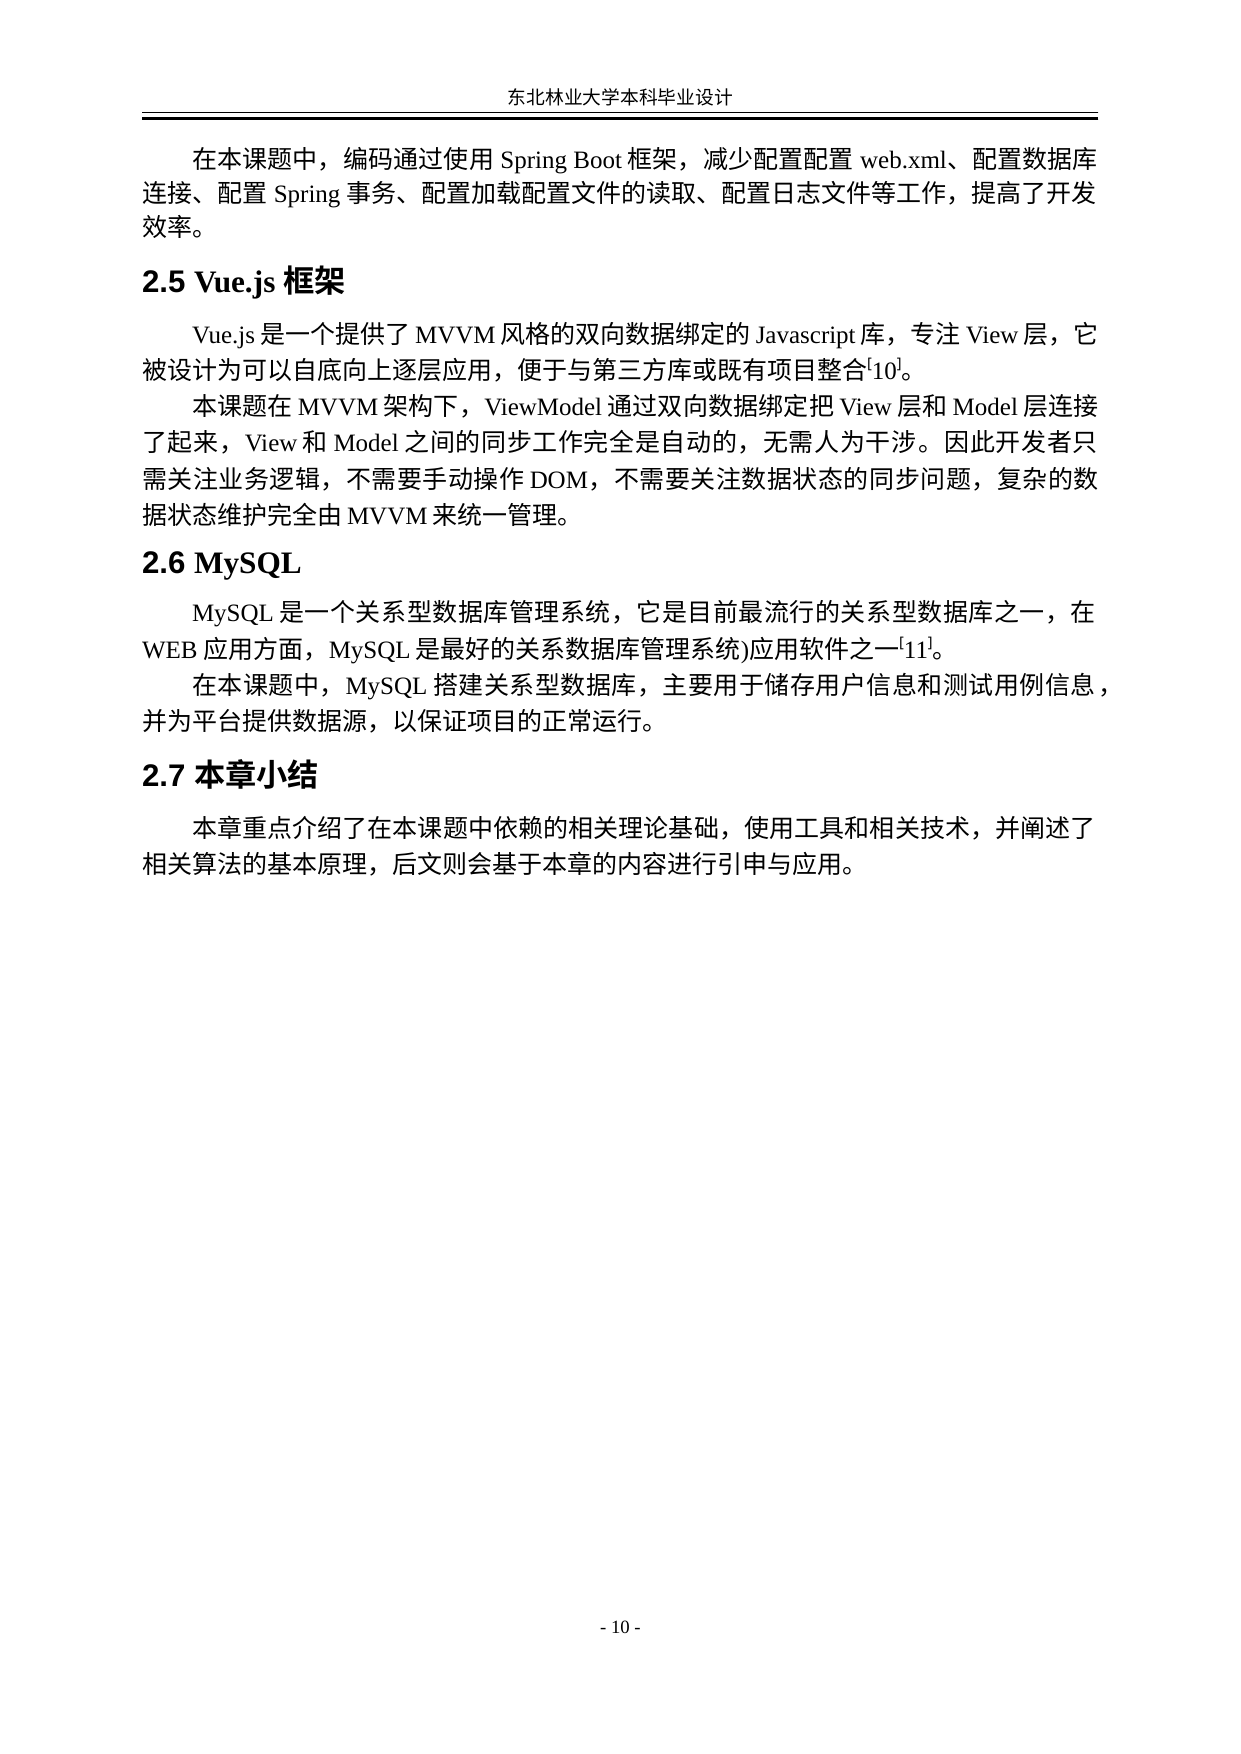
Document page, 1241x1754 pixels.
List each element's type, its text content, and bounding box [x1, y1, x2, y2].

text 在本课题中，编码通过使用Spring Boot框架，减少配置配置web.xml、配置数据库连接、配置 Spring 事务、配置加载配置文件的读取、配置日志文件等工作，提高了开发效率。 [142, 142, 1098, 244]
text Vue.js是一个提供了MVVM风格的双向数据绑定的Javascript库，专注View层，它被设计为可以自底向上逐层应用，便于与第三方库或既有项目整合[]。 [142, 314, 1098, 387]
text 本课题在MVVM架构下，ViewModel通过双向数据绑定把View层和Model层连接了起来，View和Model之间的同步工作完全是自动的，无需人为干涉。因此开发者只需关注业务逻辑，不需要手动操作DOM，不需要关注数据状态的同步问题，复杂的数据状态维护完全由MVVM来统一管理。 [142, 387, 1098, 532]
text MySQL是一个关系型数据库管理系统，它是目前最流行的关系型数据库之一，在 WEB 应用方面，MySQL是最好的关系数据库管理系统)应用软件之一[]。 [142, 593, 1098, 665]
subtitle MySQL [142, 544, 1098, 580]
subtitle 本章小结 [142, 750, 1098, 796]
text 本章重点介绍了在本课题中依赖的相关理论基础，使用工具和相关技术，并阐述了相关算法的基本原理，后文则会基于本章的内容进行引申与应用。 [142, 808, 1098, 881]
text 在本课题中，MySQL搭建关系型数据库，主要用于储存用户信息和测试用例信息，并为平台提供数据源，以保证项目的正常运行。 [142, 665, 1098, 738]
subtitle Vue.js 框架 [142, 256, 1098, 302]
